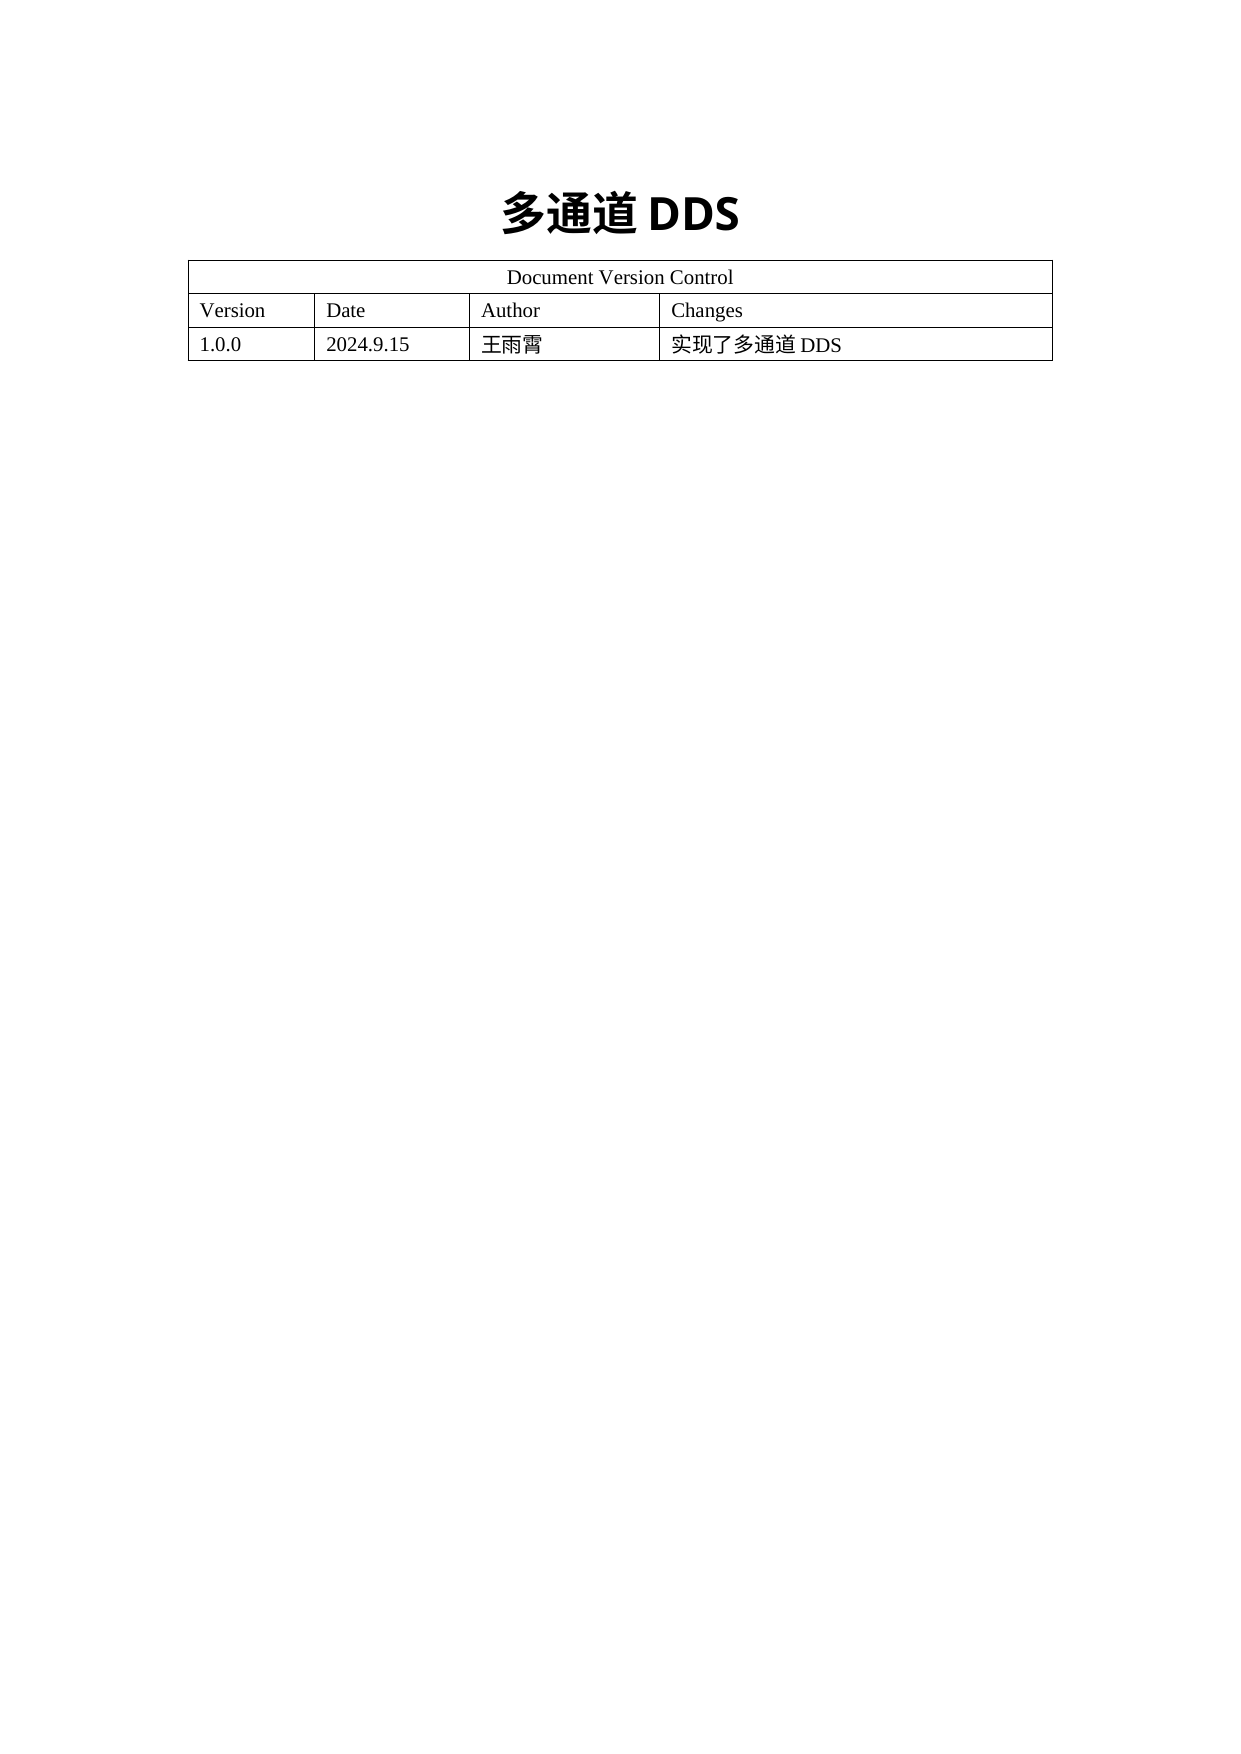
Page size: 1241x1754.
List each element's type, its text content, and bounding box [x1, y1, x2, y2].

table_cell Changes [660, 294, 1052, 327]
table_cell Version [189, 294, 314, 327]
table_cell 1.0.0 [189, 328, 314, 360]
table_cell Author [470, 294, 659, 327]
table_header Document Version Control [189, 261, 1052, 293]
table_cell 王雨霄 [470, 328, 659, 360]
text 多通道DDS [187, 162, 1053, 259]
table_cell 实现了多通道DDS [660, 328, 1052, 360]
table_cell 2024.9.15 [315, 328, 469, 360]
table_cell Date [315, 294, 469, 327]
